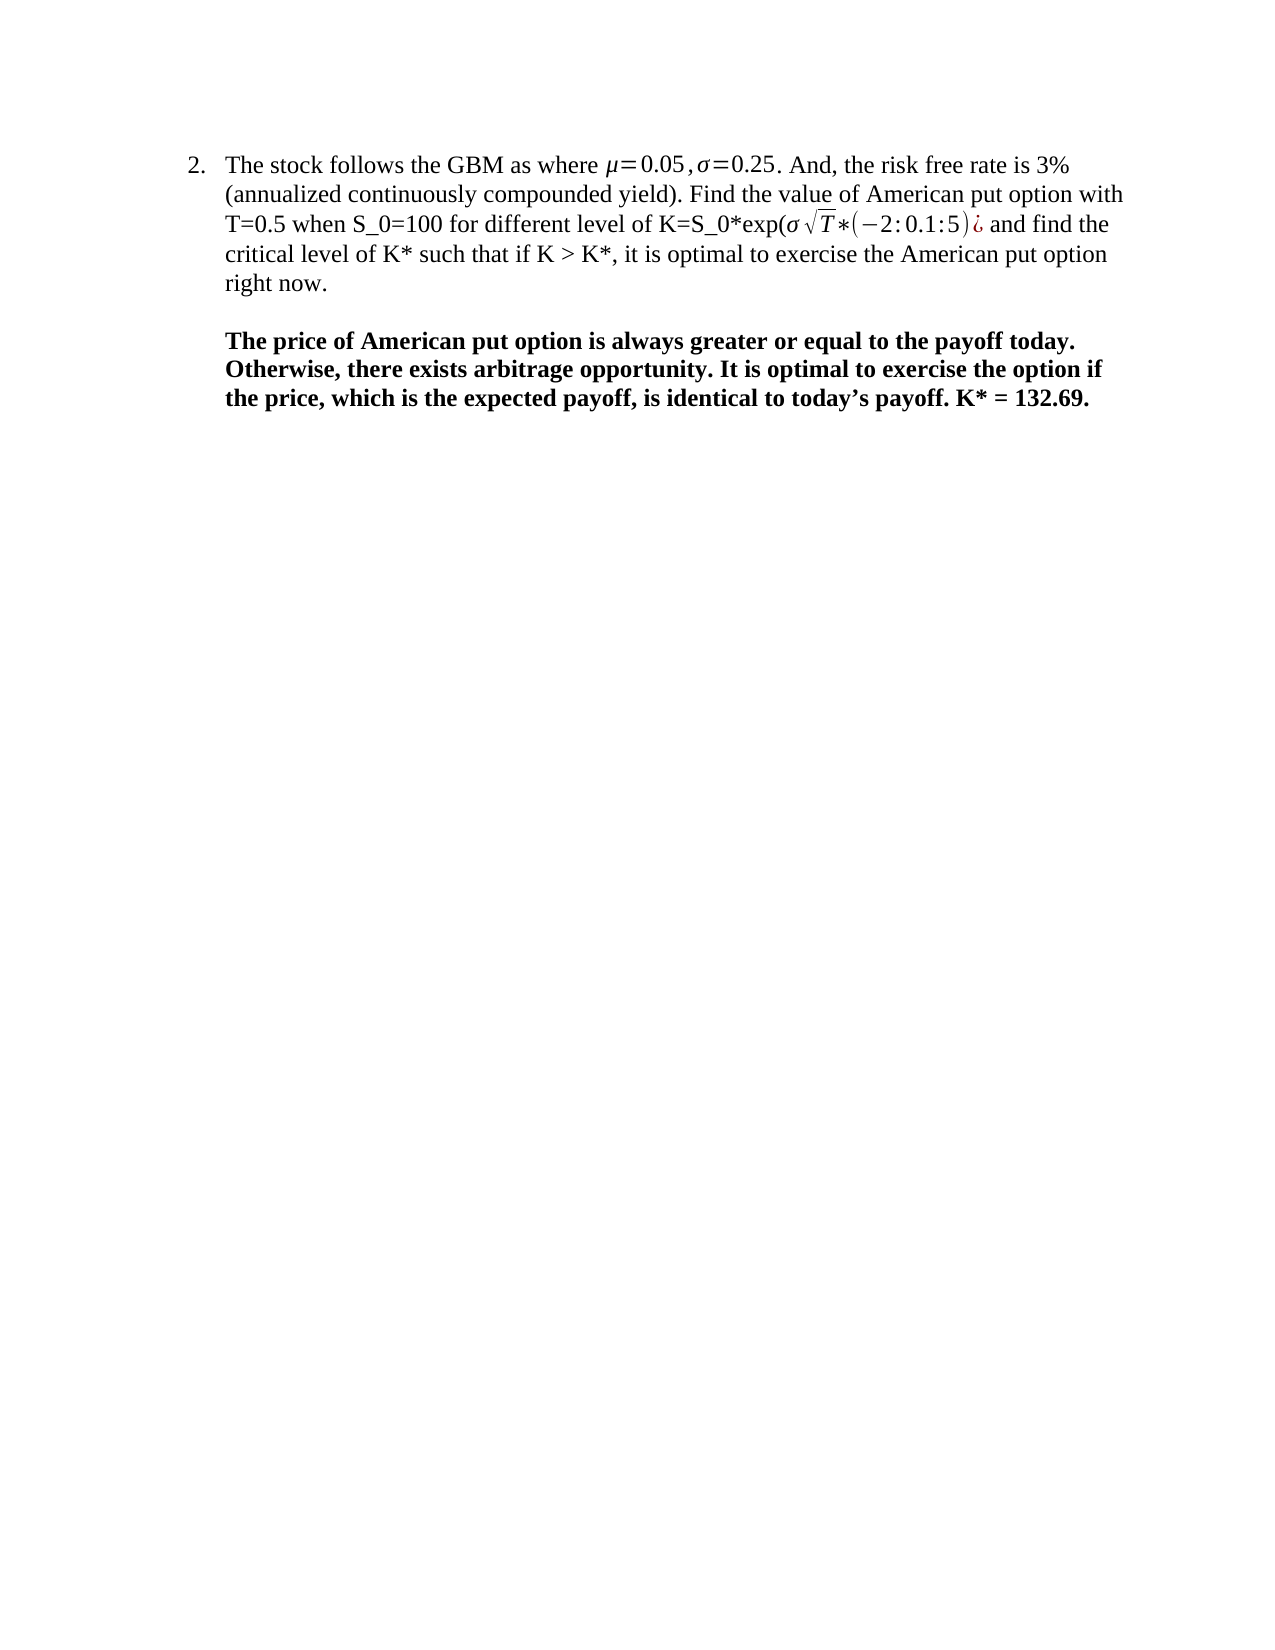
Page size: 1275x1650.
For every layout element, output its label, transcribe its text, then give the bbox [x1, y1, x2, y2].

text The price of American put option is always greater or equal to the payoff today. Otherwise, there exists arbitrage opportunity. It is optimal to exercise the option if the price, which is the expected payoff, is identical to today’s payoff. K* = 132.69. [225, 326, 1125, 412]
list The stock follows the GBM as where . And, the risk free rate is 3% (annualized continuously compounded yield). Find the value of American put option with T=0.5 when S_0=100 for different level of K=S_0*exp( and find the critical level of K* such that if K > K*, it is optimal to exercise the American put option right now. [187, 150, 1125, 297]
